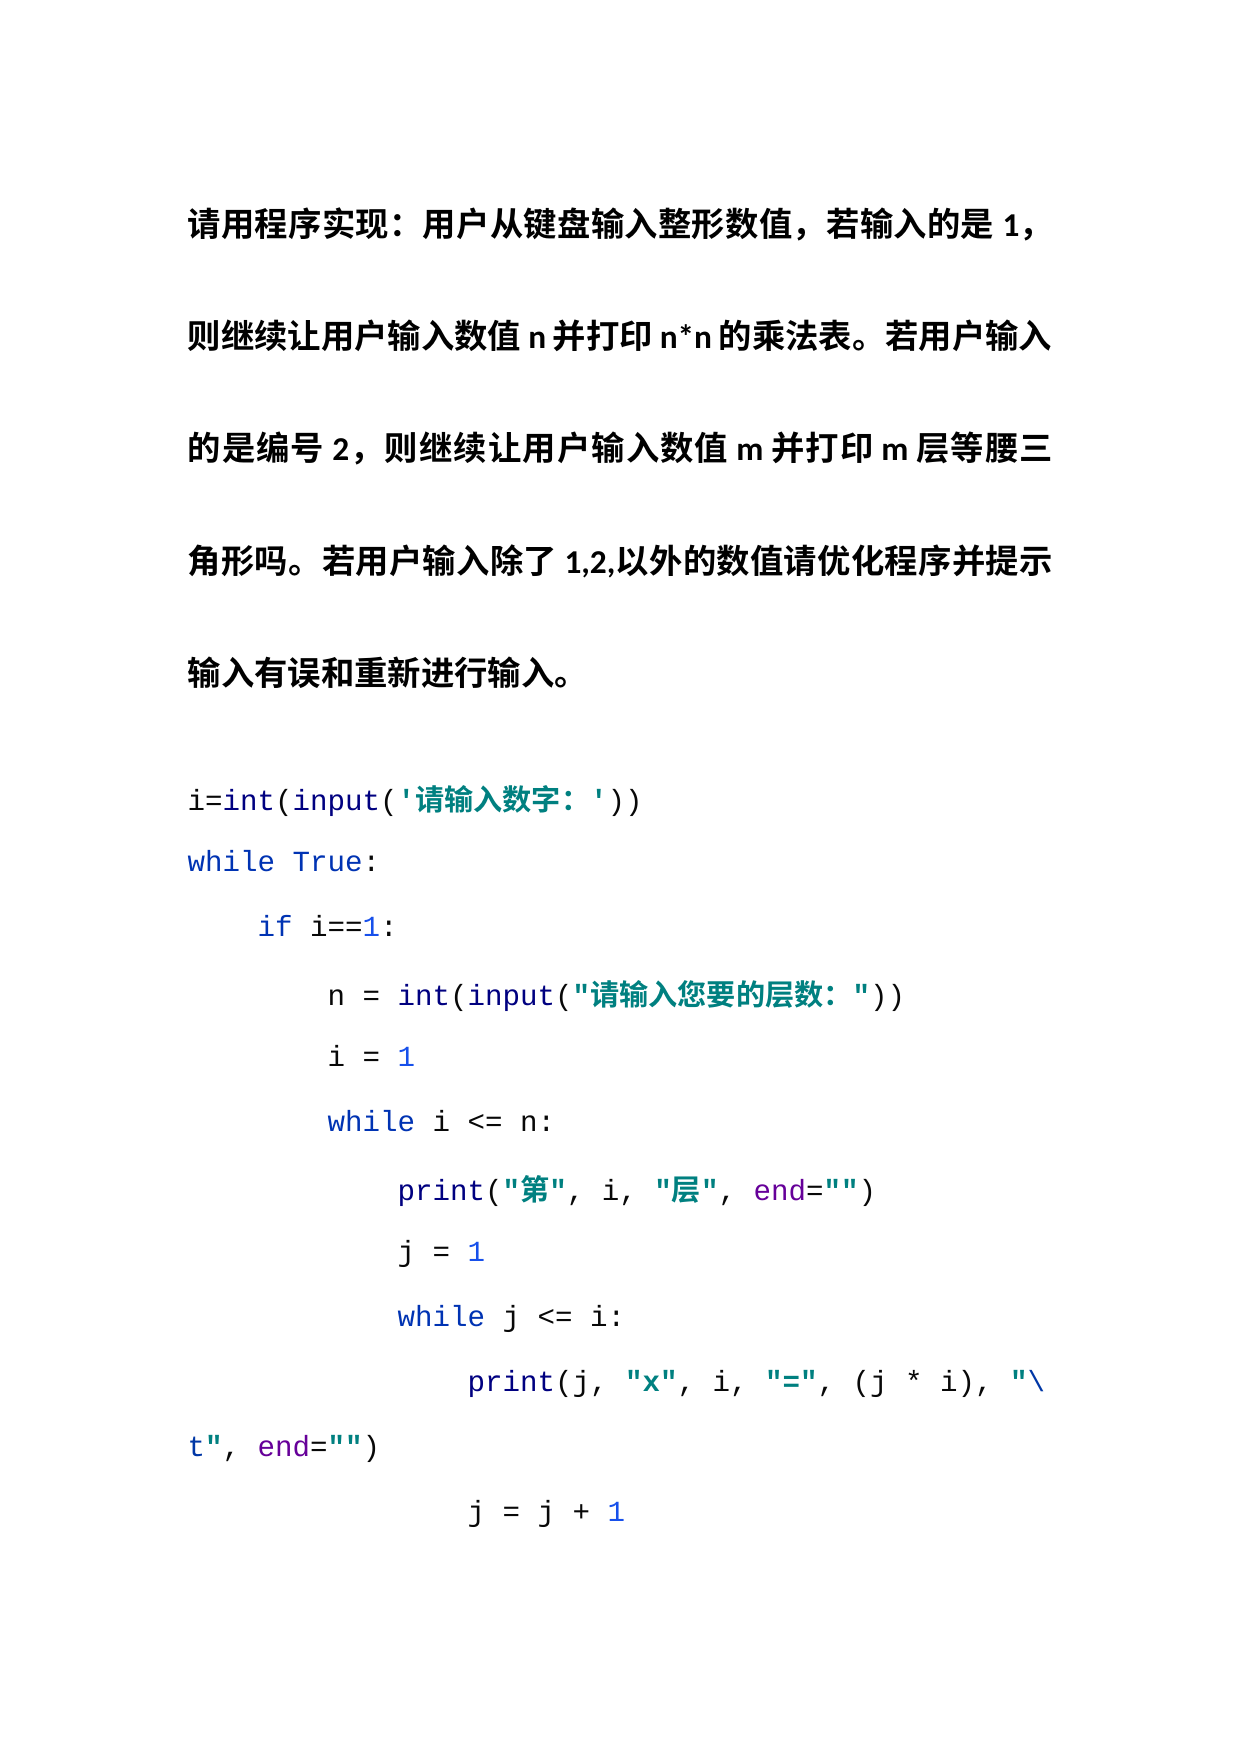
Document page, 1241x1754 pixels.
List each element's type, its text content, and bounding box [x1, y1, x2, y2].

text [187, 766, 1053, 1546]
subtitle 请用程序实现：用户从键盘输入整形数值，若输入的是1，则继续让用户输入数值n并打印n*n的乘法表。若用户输入的是编号2，则继续让用户输入数值m并打印m层等腰三角形吗。若用户输入除了1,2,以外的数值请优化程序并提示输入有误和重新进行输入。 [187, 189, 1053, 704]
